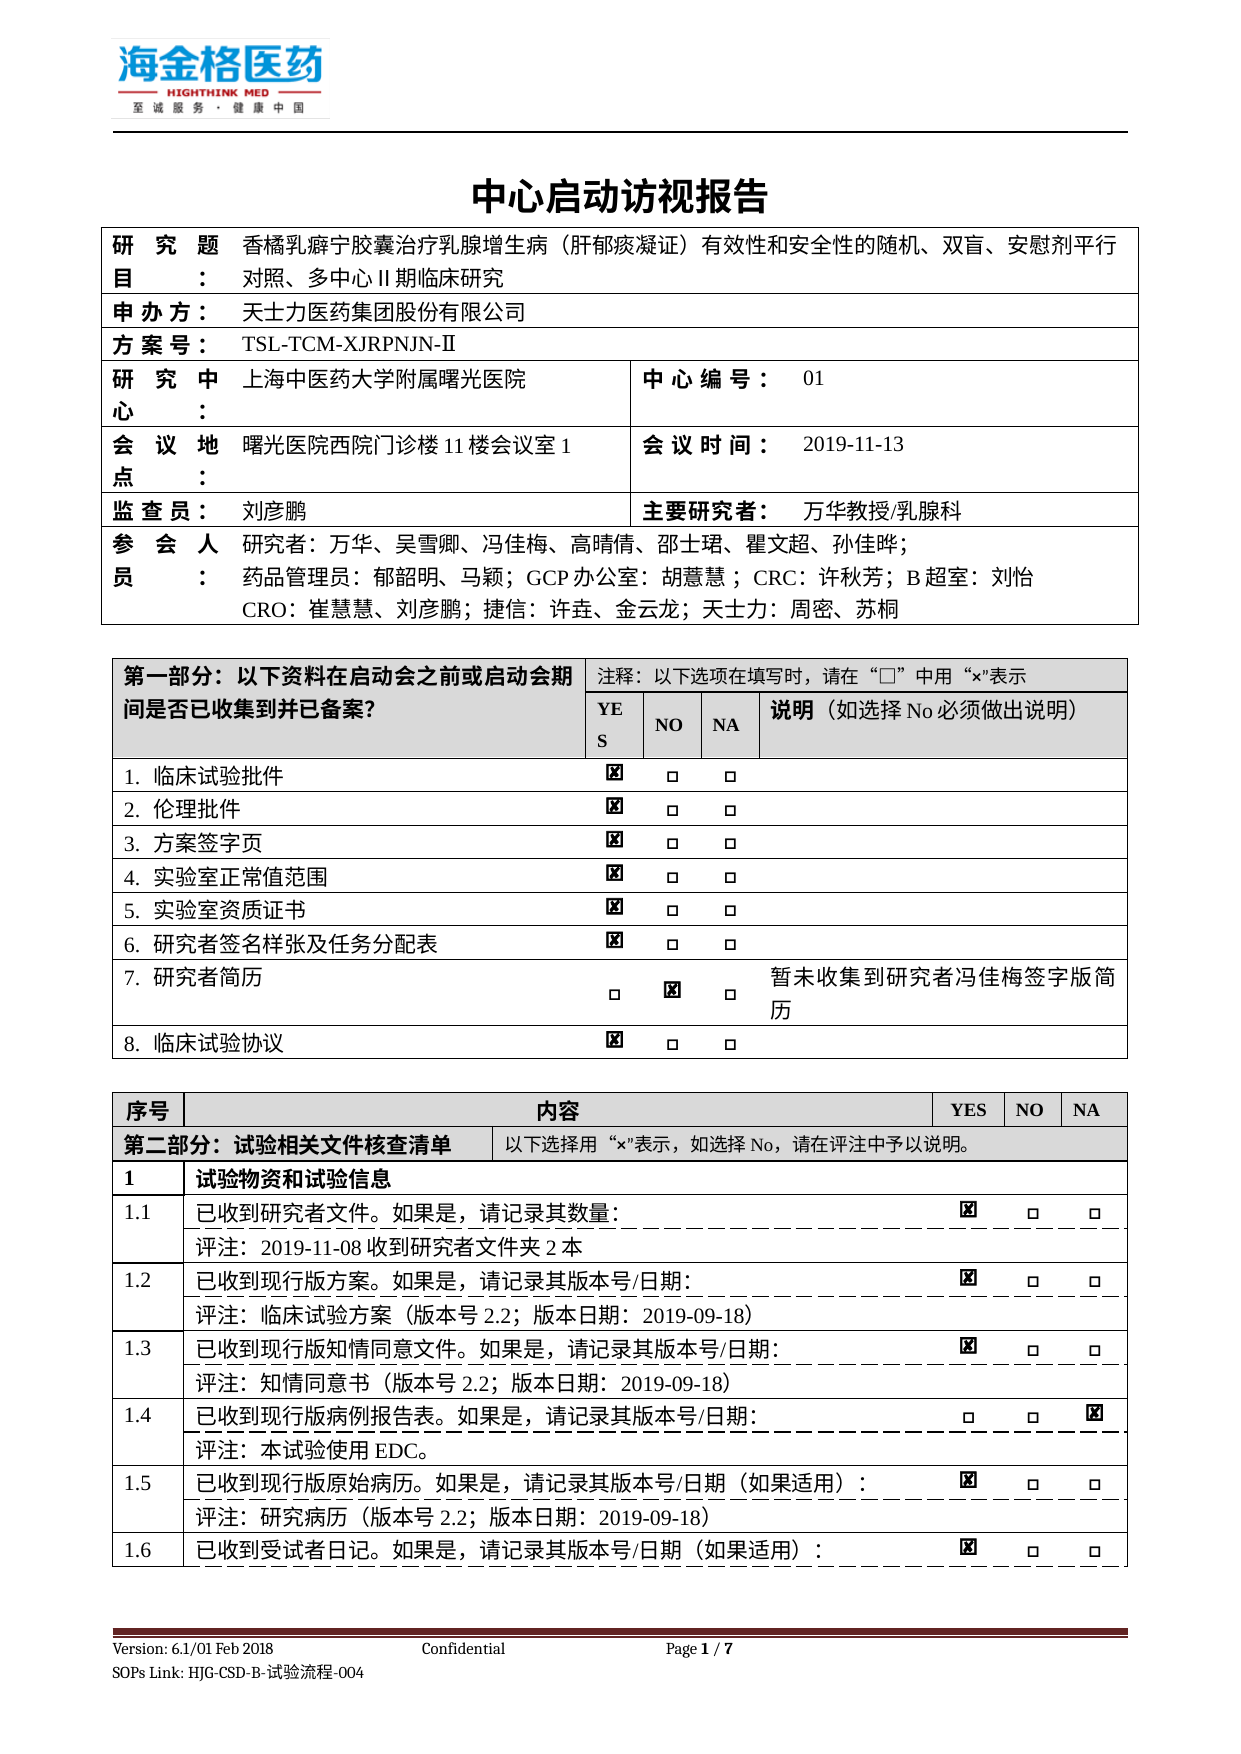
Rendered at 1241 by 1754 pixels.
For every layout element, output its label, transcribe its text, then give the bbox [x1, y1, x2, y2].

table_cell YES [586, 693, 643, 757]
table_cell [644, 960, 701, 1025]
table_cell [113, 1196, 183, 1262]
table_cell 研究者简历 [113, 960, 586, 1025]
table_cell 已收到现行版原始病历。如果是，请记录其版本号/日期（如果适用）： [184, 1466, 932, 1498]
table_header 序号 [113, 1093, 183, 1126]
table_cell □ [1004, 1331, 1062, 1364]
table_cell 试验物资和试验信息 [185, 1162, 1127, 1194]
table_cell [113, 1466, 183, 1532]
table_cell □ [644, 893, 701, 925]
table_cell □ [1062, 1263, 1127, 1296]
table_header 注释：以下选项在填写时，请在“□”中用“×”表示 [586, 659, 1127, 691]
table_cell [586, 826, 643, 858]
table_cell □ [586, 960, 643, 1025]
table_cell 01 [792, 361, 1138, 426]
table_cell [759, 1026, 1127, 1058]
table_cell [932, 1195, 1004, 1228]
table_cell 刘彦鹏 [231, 493, 630, 526]
table_cell 会议时间： [631, 427, 792, 492]
table_cell □ [701, 792, 759, 824]
table_cell [932, 1331, 1004, 1364]
table_cell [759, 893, 1127, 925]
table_cell 万华教授/乳腺科 [792, 493, 1138, 526]
table_cell 评注：知情同意书（版本号2.2；版本日期：2019-09-18） [184, 1364, 1127, 1398]
table_cell 曙光医院西院门诊楼11楼会议室1 [231, 427, 630, 492]
table_header 研究题目： [102, 228, 231, 293]
table_cell □ [701, 926, 759, 959]
table_cell [113, 1332, 183, 1398]
text 中心启动访视报告 [112, 162, 1128, 227]
table_cell □ [701, 960, 759, 1025]
table_cell 已收到现行版病例报告表。如果是，请记录其版本号/日期： [184, 1399, 932, 1431]
table_cell □ [1062, 1195, 1127, 1228]
table_cell [759, 859, 1127, 892]
table_cell 研究者：万华、吴雪卿、冯佳梅、高晴倩、邵士珺、瞿文超、孙佳晔； 药品管理员：郁韶明、马颖；GCP办公室：胡薏慧 ；CRC：许秋芳；B超室：刘怡 CRO：崔慧慧、刘彦鹏；捷信：许垚、金云龙；天士力：周密、苏桐 [231, 527, 1138, 624]
table_cell [586, 893, 643, 925]
table_cell □ [1004, 1466, 1062, 1498]
table_cell 参会人员： [102, 527, 231, 624]
table_cell 已收到研究者文件。如果是，请记录其数量： [184, 1195, 932, 1228]
table_cell [932, 1263, 1004, 1296]
table_cell 申办方： [102, 294, 231, 327]
table_cell [113, 1533, 183, 1566]
table_cell 第二部分：试验相关文件核查清单 [113, 1127, 492, 1160]
table_cell NA [702, 693, 759, 757]
table_cell 评注：本试验使用EDC。 [184, 1431, 1127, 1465]
table_cell □ [644, 1026, 701, 1058]
table_cell □ [701, 1026, 759, 1058]
table_header 内容 [185, 1093, 932, 1126]
table_header NA [1062, 1093, 1127, 1126]
table_cell 已收到受试者日记。如果是，请记录其版本号/日期（如果适用）： [184, 1533, 932, 1566]
table_header 香橘乳癖宁胶囊治疗乳腺增生病（肝郁痰凝证）有效性和安全性的随机、双盲、安慰剂平行对照、多中心Ⅱ期临床研究 [231, 228, 1138, 293]
table_cell [759, 826, 1127, 858]
table_cell [759, 792, 1127, 824]
table_cell 2019-11-13 [792, 427, 1138, 492]
table_cell 评注：2019-11-08收到研究者文件夹2本 [184, 1228, 1127, 1262]
table_cell □ [701, 859, 759, 892]
table_cell 暂未收集到研究者冯佳梅签字版简历 [759, 960, 1127, 1025]
table_cell [759, 926, 1127, 959]
table_cell [759, 759, 1127, 791]
table_cell 上海中医药大学附属曙光医院 [231, 361, 630, 426]
table_cell □ [701, 759, 759, 791]
table_cell 伦理批件 [113, 792, 586, 824]
table_cell 方案签字页 [113, 826, 586, 858]
table_cell 主要研究者： [631, 493, 792, 526]
table_cell 实验室正常值范围 [113, 859, 586, 892]
table_cell □ [644, 926, 701, 959]
table_cell □ [644, 859, 701, 892]
table_cell TSL-TCM-XJRPNJN-Ⅱ [231, 328, 1138, 360]
table_cell 临床试验批件 [113, 759, 586, 791]
table_cell 评注：研究病历（版本号2.2；版本日期：2019-09-18） [184, 1499, 1127, 1532]
table_cell [586, 1026, 643, 1058]
table_cell □ [701, 826, 759, 858]
table_cell 1 [113, 1162, 183, 1194]
table_cell 研究中心： [102, 361, 231, 426]
table_cell 方案号： [102, 328, 231, 360]
table_cell □ [932, 1399, 1004, 1431]
table_cell [113, 1264, 183, 1330]
table_cell 以下选择用“×”表示，如选择No，请在评注中予以说明。 [493, 1127, 1127, 1160]
table_cell 实验室资质证书 [113, 893, 586, 925]
table_cell 监查员： [102, 493, 231, 526]
table_cell 会议地点： [102, 427, 231, 492]
table_cell 评注：临床试验方案（版本号2.2；版本日期：2019-09-18） [184, 1296, 1127, 1330]
table_cell [932, 1466, 1004, 1498]
table_header 第一部分：以下资料在启动会之前或启动会期间是否已收集到并已备案？ [113, 659, 585, 757]
table_cell □ [1062, 1533, 1127, 1566]
table_cell □ [701, 893, 759, 925]
table_cell 临床试验协议 [113, 1026, 586, 1058]
table_header YES [933, 1093, 1004, 1126]
table_cell □ [644, 792, 701, 824]
table_cell [113, 1399, 183, 1465]
table_cell 说明（如选择No必须做出说明） [760, 693, 1127, 757]
table_cell 已收到现行版方案。如果是，请记录其版本号/日期： [184, 1263, 932, 1296]
table_cell [586, 792, 643, 824]
table_cell [932, 1533, 1004, 1566]
table_cell □ [644, 826, 701, 858]
table_cell 天士力医药集团股份有限公司 [231, 294, 1138, 327]
table_cell [586, 759, 643, 791]
table_cell NO [644, 693, 701, 757]
table_header NO [1005, 1093, 1061, 1126]
table_cell [1062, 1399, 1127, 1431]
table_cell □ [644, 759, 701, 791]
table_cell □ [1004, 1533, 1062, 1566]
table_cell □ [1004, 1399, 1062, 1431]
table_cell □ [1004, 1195, 1062, 1228]
table_cell □ [1062, 1331, 1127, 1364]
table_cell □ [1004, 1263, 1062, 1296]
table_cell 研究者签名样张及任务分配表 [113, 926, 586, 959]
table_cell 已收到现行版知情同意文件。如果是，请记录其版本号/日期： [184, 1331, 932, 1364]
table_cell [586, 926, 643, 959]
table_cell 中心编号： [631, 361, 792, 426]
picture [111, 37, 332, 120]
table_cell [586, 859, 643, 892]
table_cell □ [1062, 1466, 1127, 1498]
